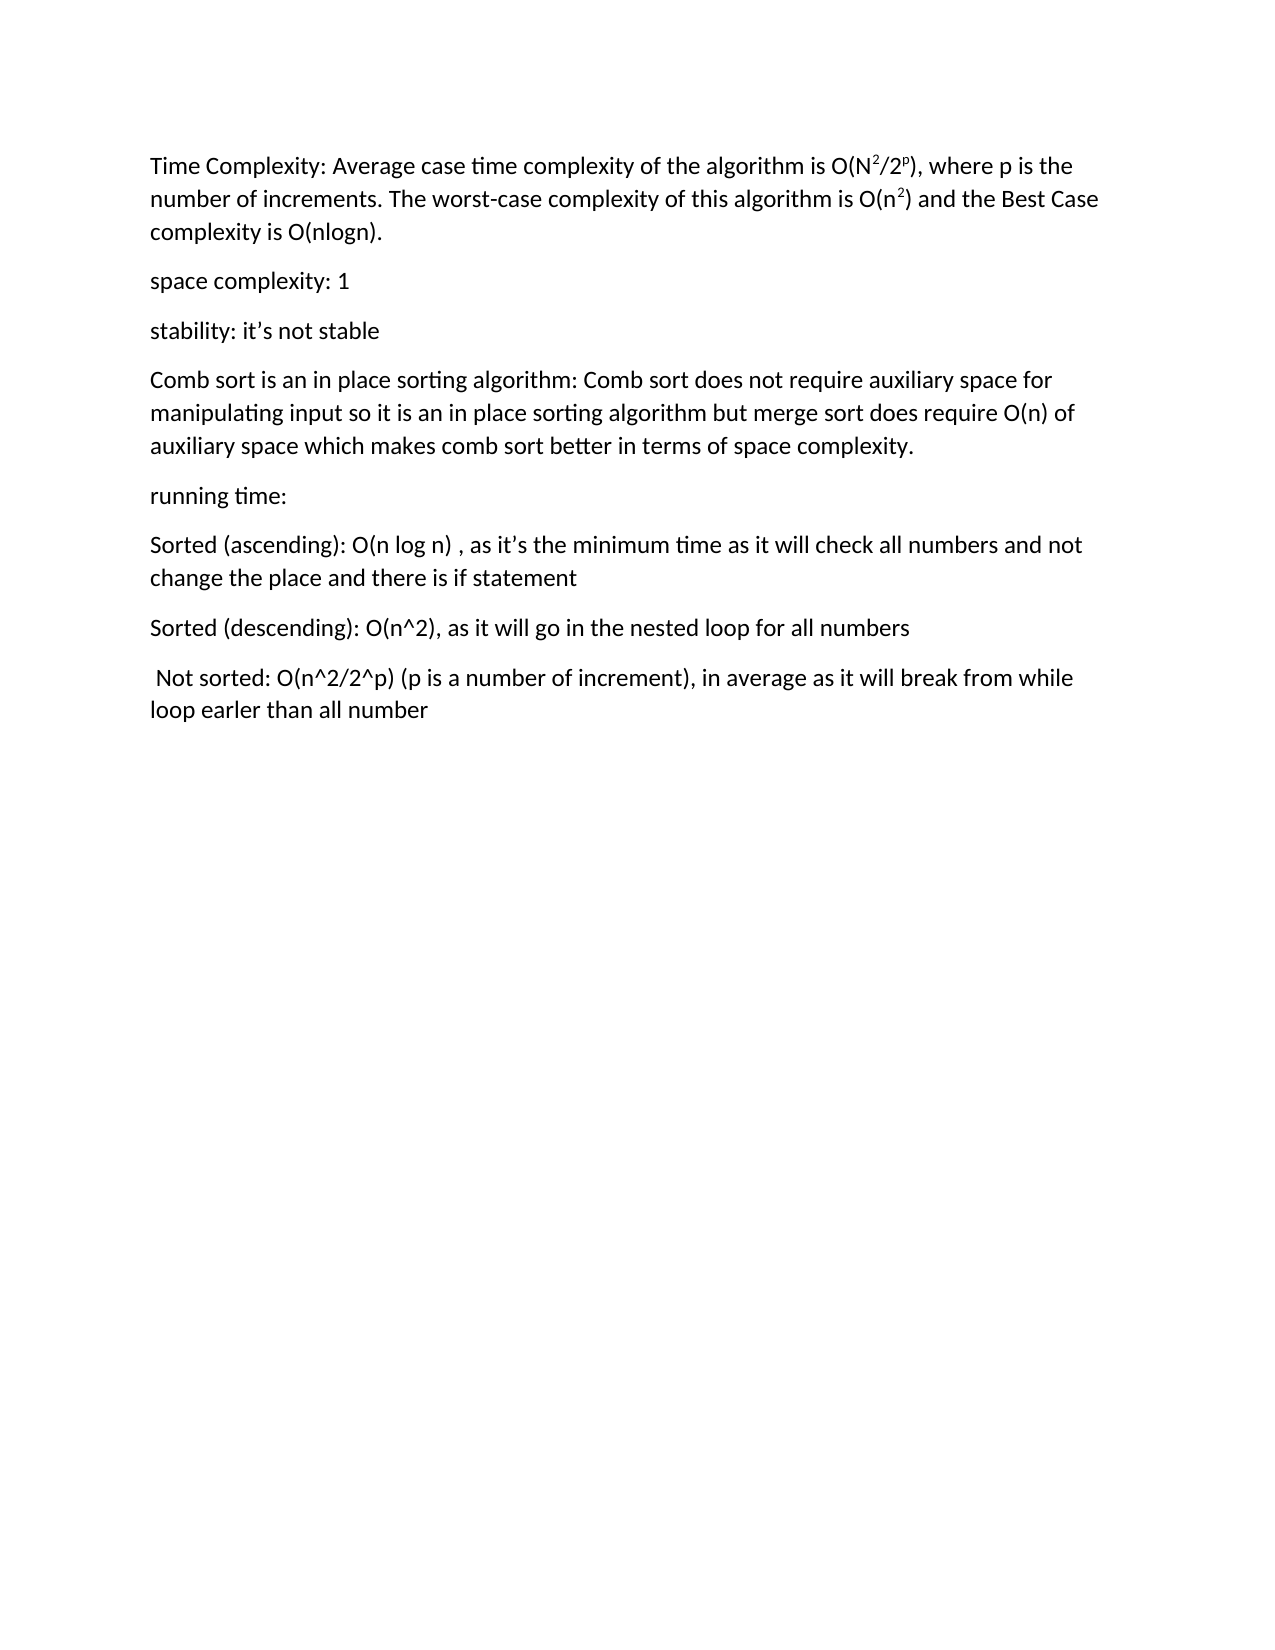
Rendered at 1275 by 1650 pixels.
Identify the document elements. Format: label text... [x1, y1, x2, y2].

text Time Complexity: Average case time complexity of the algorithm is O(N2/2p), where p is the number of increments. The worst-case complexity of this algorithm is O(n2) and the Best Case complexity is O(nlogn). [150, 150, 1125, 246]
text space complexity: 1 [150, 265, 1125, 296]
text Comb sort is an in place sorting algorithm: Comb sort does not require auxiliary space for manipulating input so it is an in place sorting algorithm but merge sort does require O(n) of auxiliary space which makes comb sort better in terms of space complexity. [150, 364, 1125, 461]
text Sorted (ascending): O(n log n) , as it’s the minimum time as it will check all numbers and not change the place and there is if statement [150, 529, 1125, 593]
text Not sorted: O(n^2/2^p) (p is a number of increment), in average as it will break from while loop earler than all number [150, 662, 1125, 725]
text running time: [150, 480, 1125, 511]
text Sorted (descending): O(n^2), as it will go in the nested loop for all numbers [150, 612, 1125, 643]
text stability: it’s not stable [150, 315, 1125, 346]
